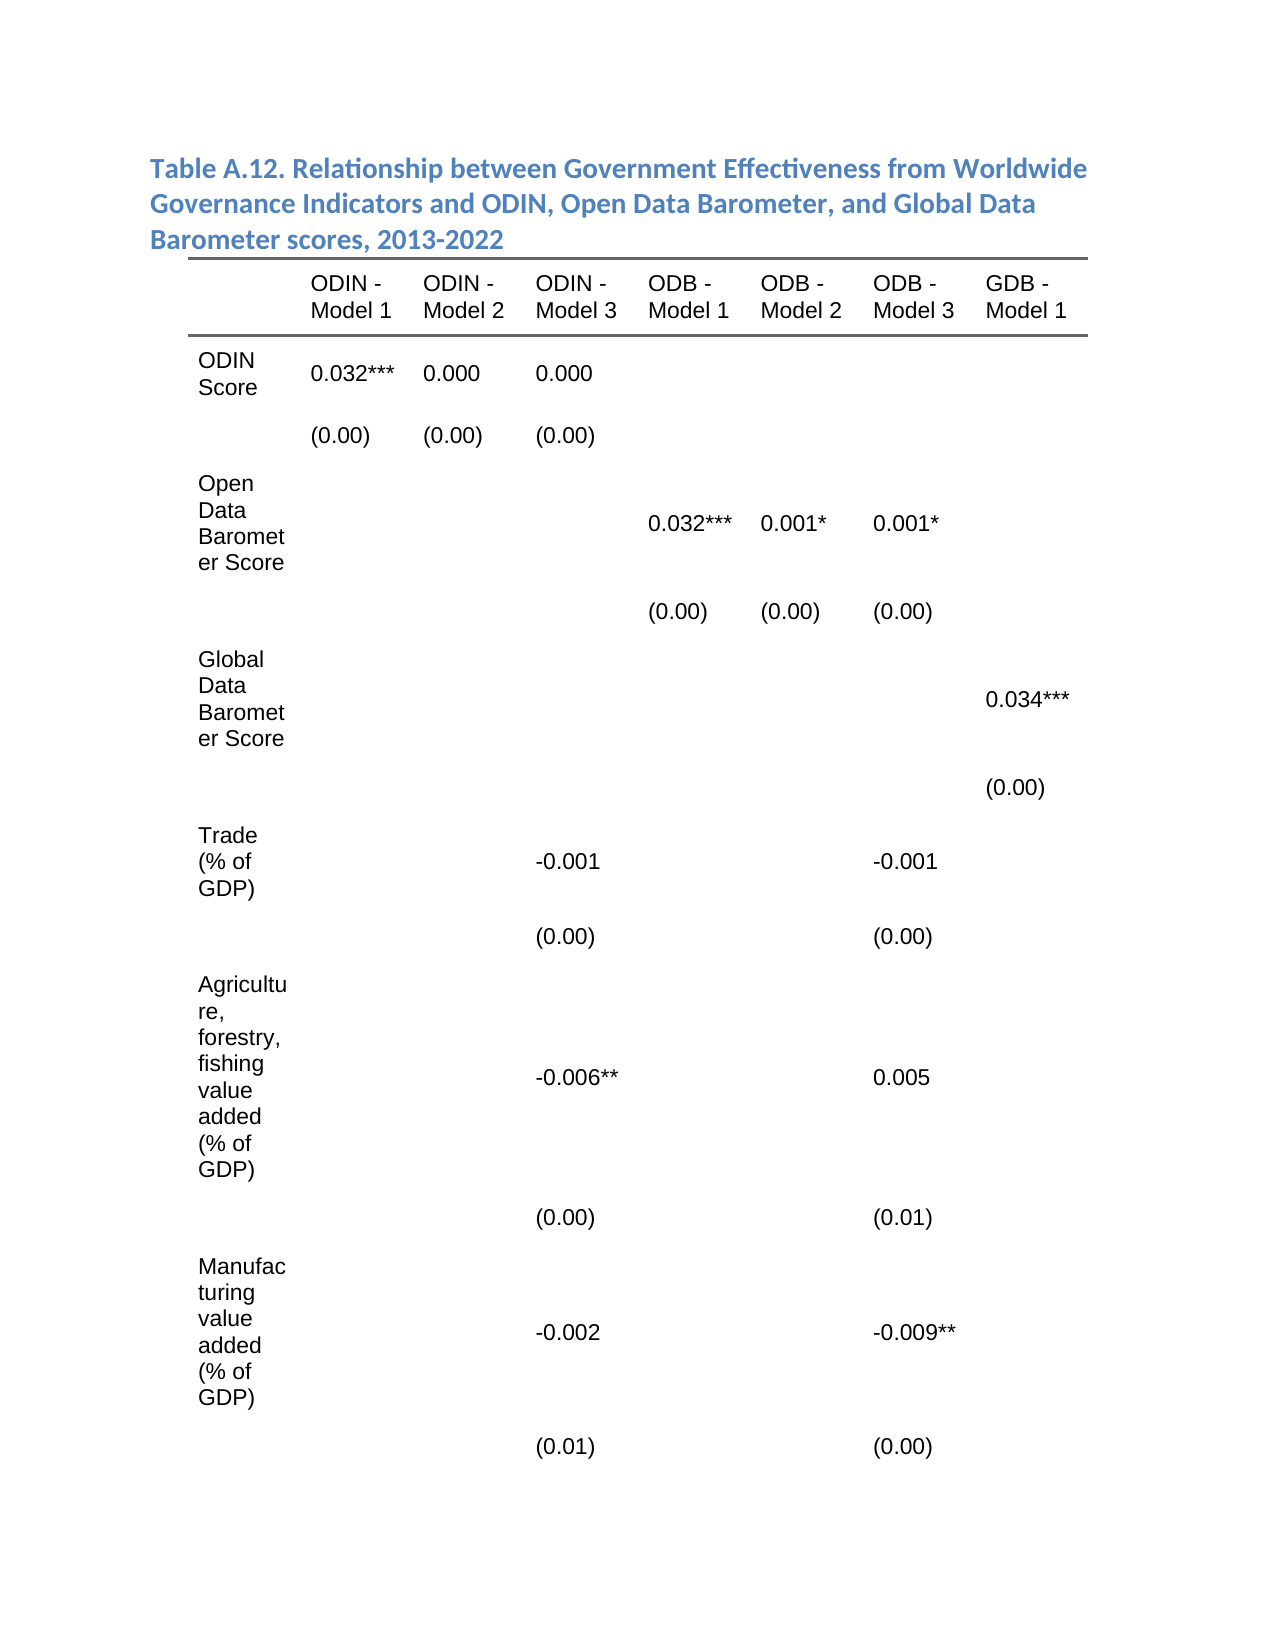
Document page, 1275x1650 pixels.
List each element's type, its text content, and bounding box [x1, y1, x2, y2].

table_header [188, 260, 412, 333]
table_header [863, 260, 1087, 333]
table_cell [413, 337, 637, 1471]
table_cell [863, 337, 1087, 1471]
subtitle Table A.12. Relationship between Government Effectiveness from Worldwide Governance Indicators and ODIN, Open Data Barometer, and Global Data Barometer scores, 2013-2022 [150, 150, 1125, 257]
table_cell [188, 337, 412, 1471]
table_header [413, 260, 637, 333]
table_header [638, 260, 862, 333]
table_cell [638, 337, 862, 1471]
